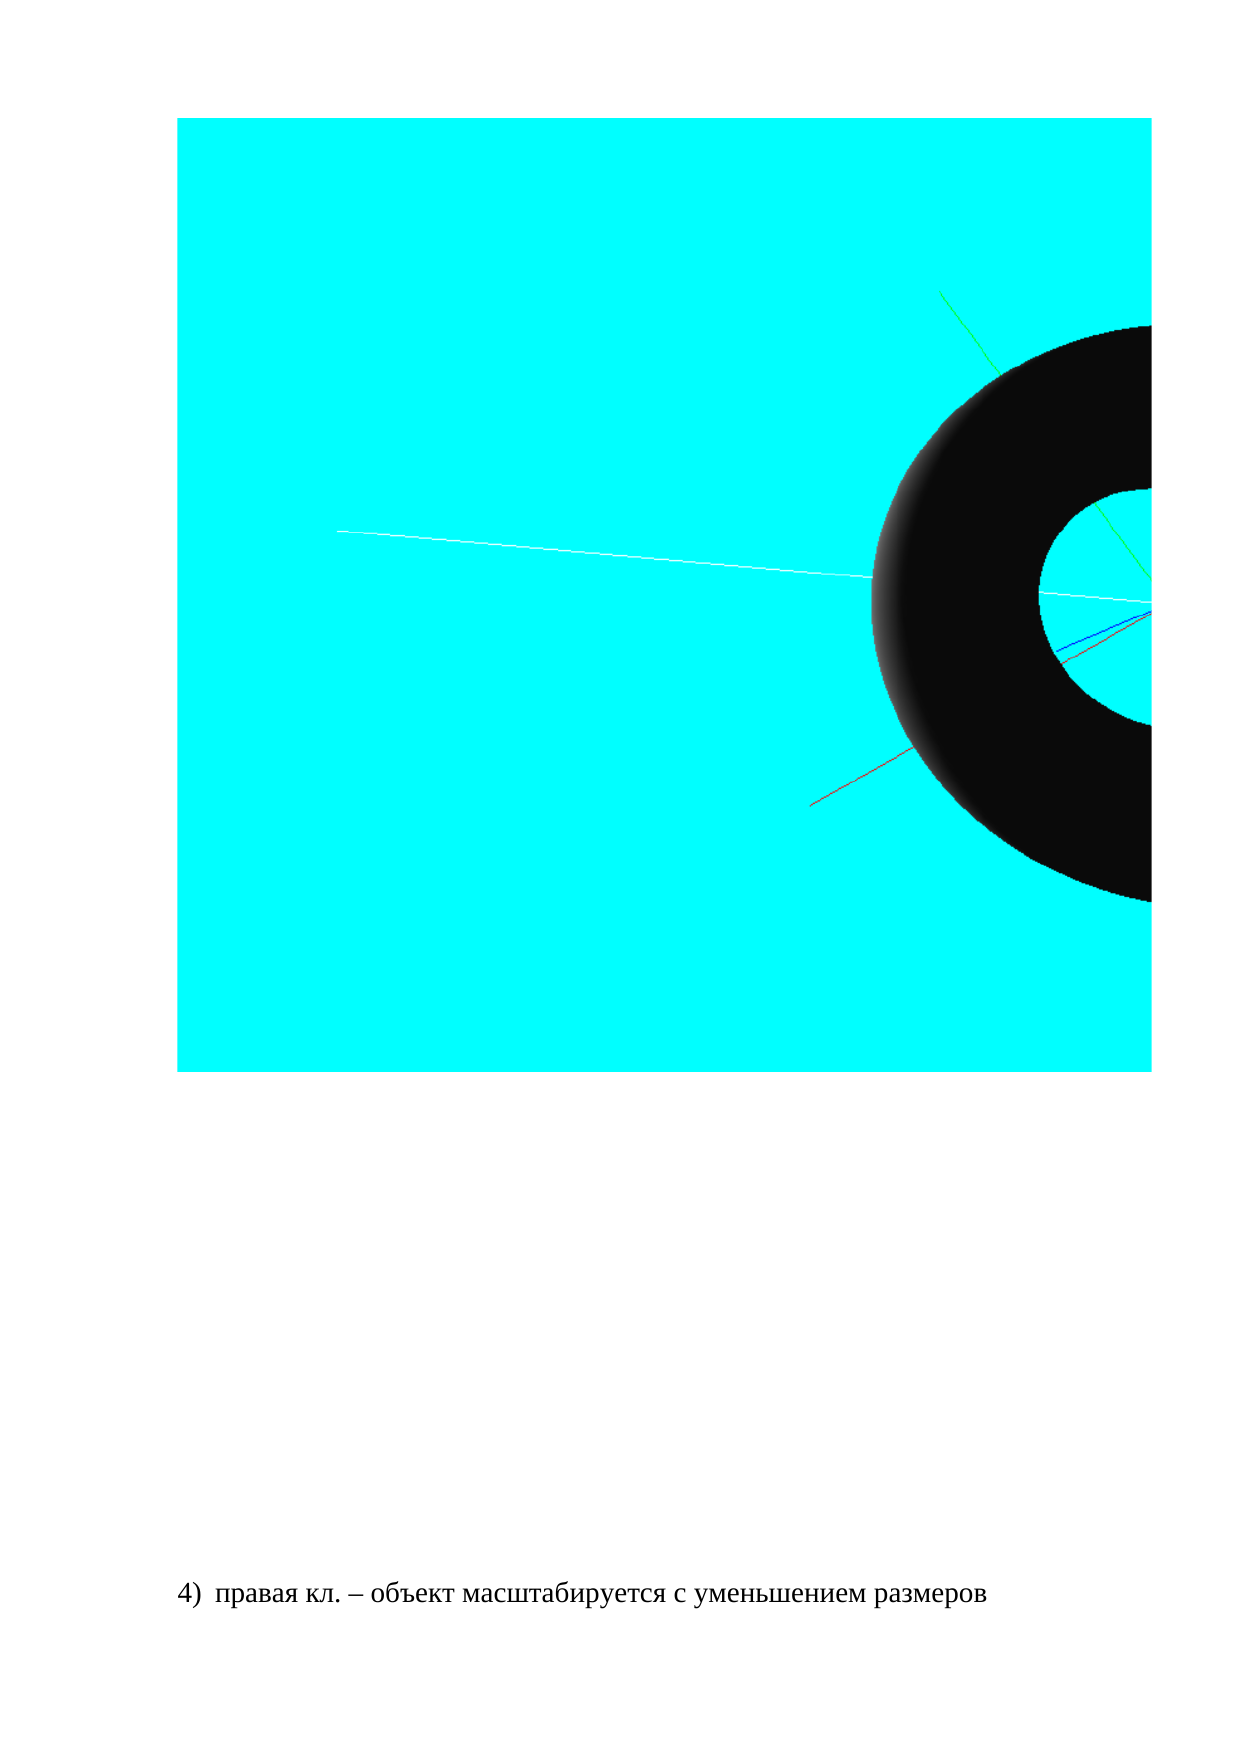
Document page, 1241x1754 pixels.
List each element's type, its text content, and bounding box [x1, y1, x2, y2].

list правая кл. – объект масштабируется с уменьшением размеров [177, 1575, 1134, 1609]
picture [177, 118, 1152, 1072]
